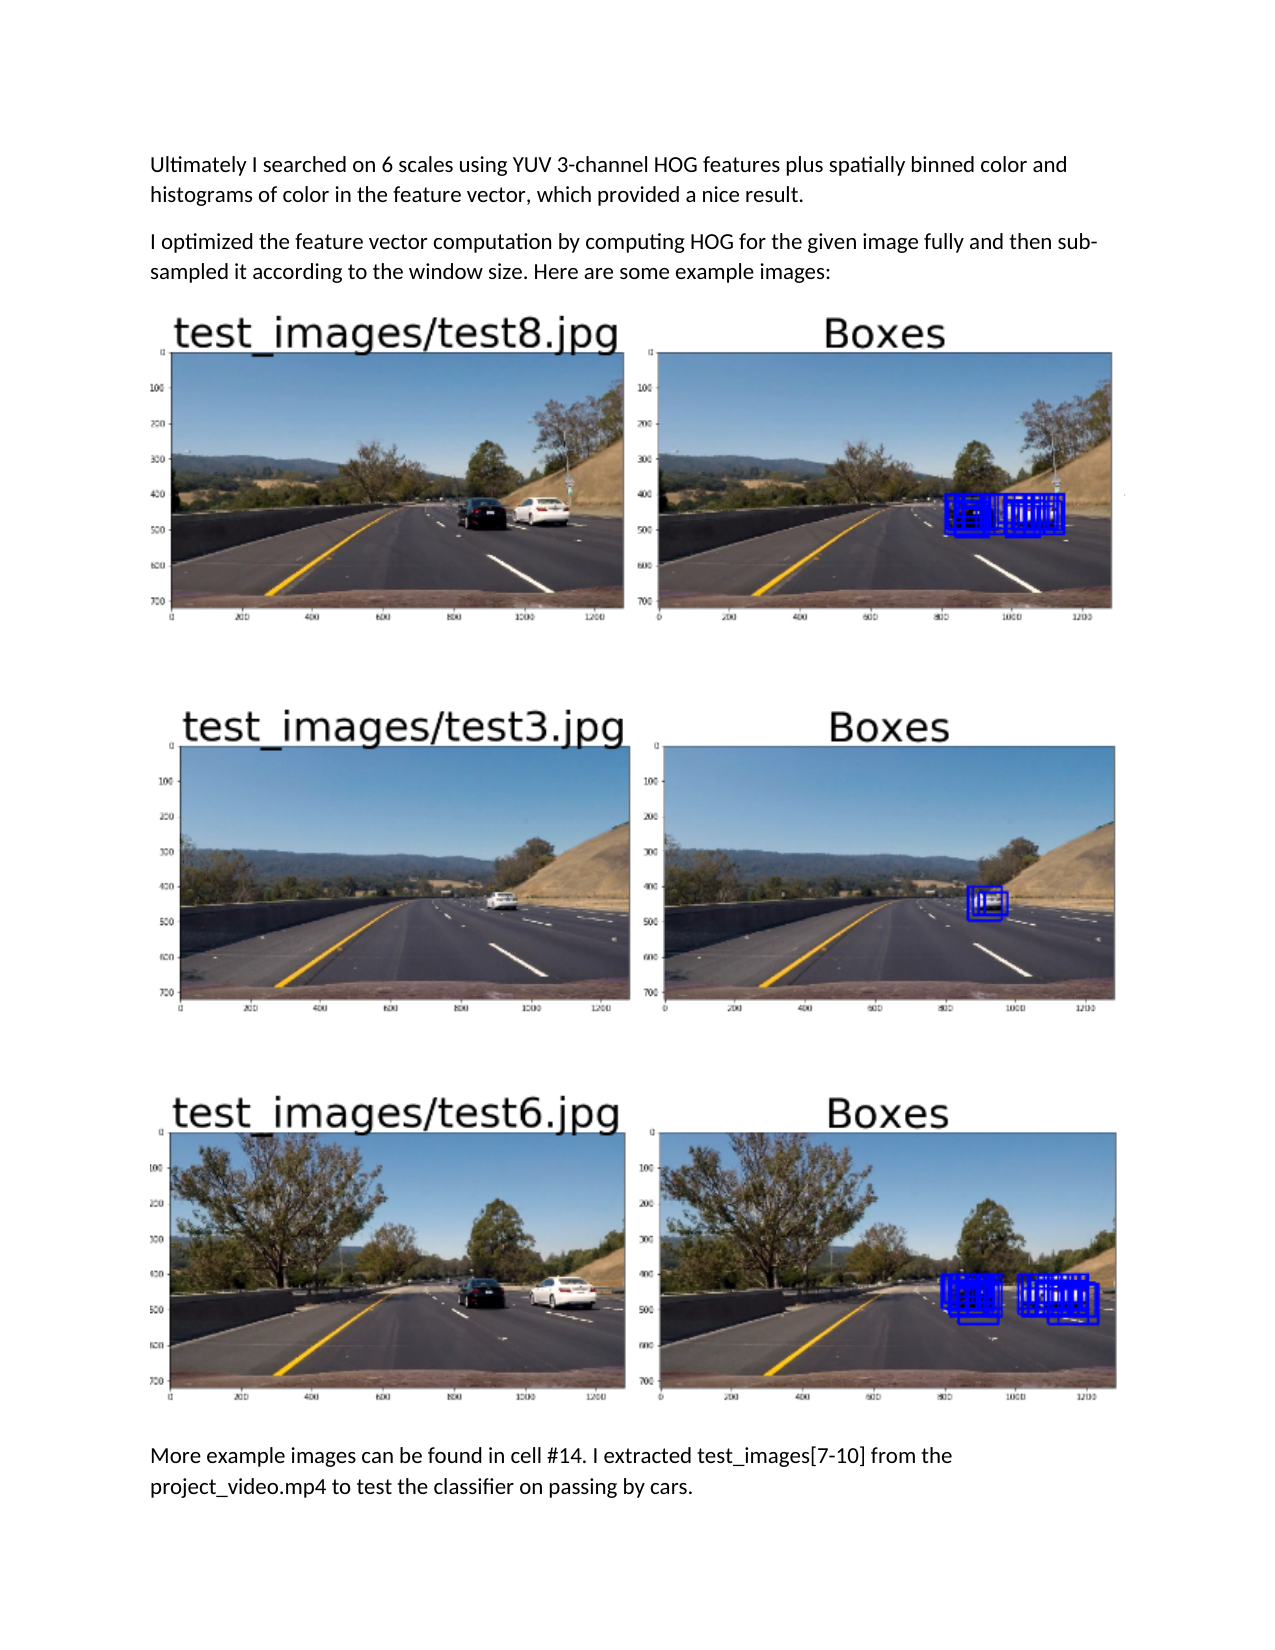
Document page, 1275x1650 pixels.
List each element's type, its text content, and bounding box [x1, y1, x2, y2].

text Ultimately I searched on 6 scales using YUV 3-channel HOG features plus spatially binned color and histograms of color in the feature vector, which provided a nice result. [150, 150, 1125, 208]
picture [150, 1087, 1125, 1423]
text More example images can be found in cell #14. I extracted test_images[7-10] from the project_video.mp4 to test the classifier on passing by cars. [150, 1442, 1125, 1500]
picture [150, 304, 1125, 640]
picture [150, 705, 1125, 1022]
text I optimized the feature vector computation by computing HOG for the given image fully and then sub-sampled it according to the window size. Here are some example images: [150, 227, 1125, 285]
